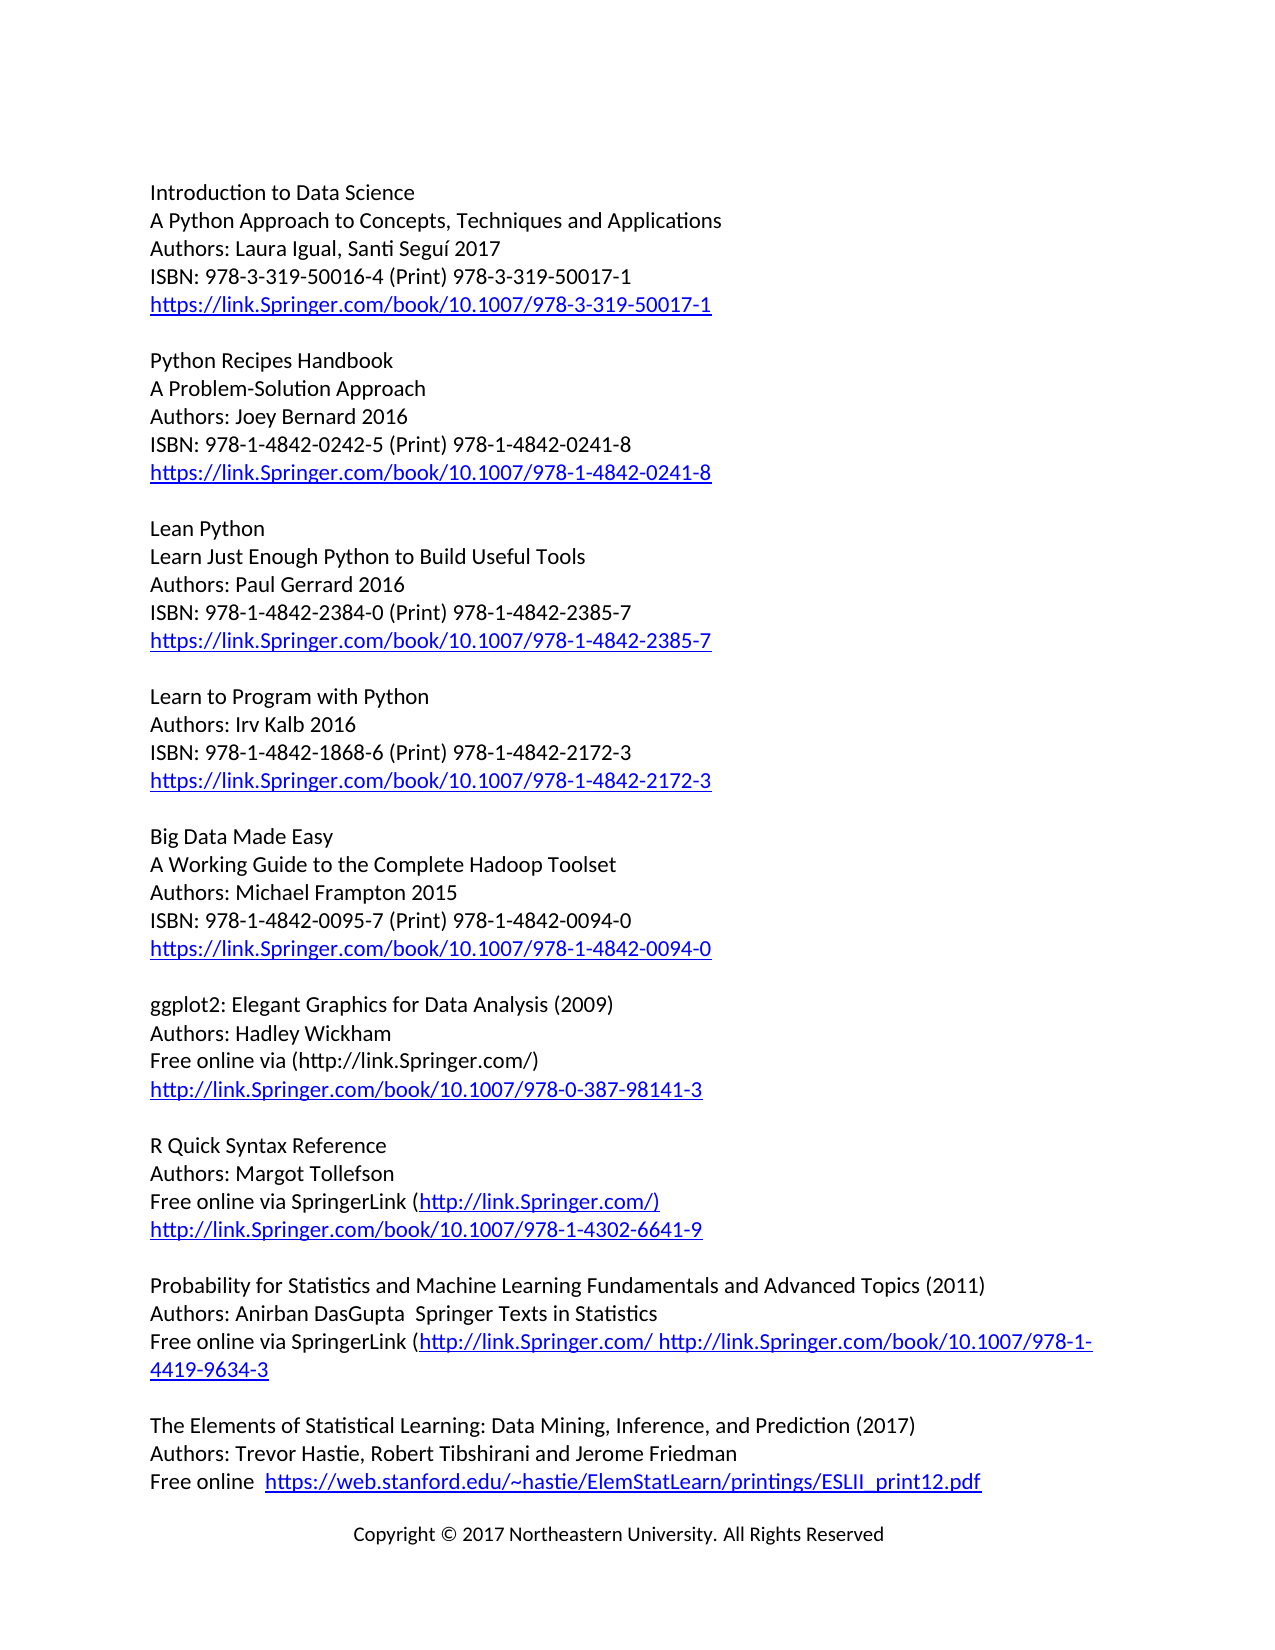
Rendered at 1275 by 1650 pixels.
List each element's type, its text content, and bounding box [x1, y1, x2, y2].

text Authors: Hadley Wickham [150, 1019, 1125, 1047]
text Authors: Michael Frampton 2015 [150, 878, 1125, 907]
text Authors: Joey Bernard 2016 [150, 402, 1125, 430]
text Authors: Paul Gerrard 2016 [150, 570, 1125, 598]
text Python Recipes Handbook [150, 346, 1125, 374]
text ISBN: 978-1-4842-2384-0 (Print) 978-1-4842-2385-7 [150, 598, 1125, 626]
text Authors: Laura Igual, Santi Seguí 2017 [150, 234, 1125, 262]
text https://link.Springer.com/book/10.1007/978-1-4842-0241-8 [150, 458, 1125, 486]
text Authors: Anirban DasGupta Springer Texts in Statistics [150, 1299, 1125, 1327]
text ISBN: 978-1-4842-0095-7 (Print) 978-1-4842-0094-0 [150, 907, 1125, 934]
text Free online via SpringerLink (http://link.Springer.com/ http://link.Springer.com/book/10.1007/978-1-4419-9634-3 [150, 1327, 1125, 1383]
text Authors: Trevor Hastie, Robert Tibshirani and Jerome Friedman [150, 1439, 1125, 1467]
text http://link.Springer.com/book/10.1007/978-1-4302-6641-9 [150, 1215, 1125, 1243]
text Free online via (http://link.Springer.com/) [150, 1047, 1125, 1075]
text Introduction to Data Science [150, 178, 1125, 206]
text ggplot2: Elegant Graphics for Data Analysis (2009) [150, 991, 1125, 1019]
text Lean Python [150, 514, 1125, 542]
text Authors: Irv Kalb 2016 [150, 710, 1125, 738]
text https://link.Springer.com/book/10.1007/978-1-4842-2172-3 [150, 766, 1125, 794]
text Authors: Margot Tollefson [150, 1159, 1125, 1187]
text A Working Guide to the Complete Hadoop Toolset [150, 851, 1125, 878]
text A Problem-Solution Approach [150, 374, 1125, 402]
text Probability for Statistics and Machine Learning Fundamentals and Advanced Topics (2011) [150, 1271, 1125, 1299]
text Free online via SpringerLink (http://link.Springer.com/) [150, 1187, 1125, 1215]
text R Quick Syntax Reference [150, 1131, 1125, 1159]
text Learn to Program with Python [150, 682, 1125, 710]
text http://link.Springer.com/book/10.1007/978-0-387-98141-3 [150, 1075, 1125, 1103]
text ISBN: 978-1-4842-0242-5 (Print) 978-1-4842-0241-8 [150, 430, 1125, 458]
text https://link.Springer.com/book/10.1007/978-1-4842-0094-0 [150, 934, 1125, 963]
text Big Data Made Easy [150, 822, 1125, 851]
text https://link.Springer.com/book/10.1007/978-1-4842-2385-7 [150, 626, 1125, 654]
text ISBN: 978-1-4842-1868-6 (Print) 978-1-4842-2172-3 [150, 738, 1125, 766]
text ISBN: 978-3-319-50016-4 (Print) 978-3-319-50017-1 [150, 262, 1125, 290]
text Free online https://web.stanford.edu/~hastie/ElemStatLearn/printings/ESLII_print12.pdf [150, 1467, 1125, 1495]
text https://link.Springer.com/book/10.1007/978-3-319-50017-1 [150, 290, 1125, 318]
text A Python Approach to Concepts, Techniques and Applications [150, 206, 1125, 234]
text The Elements of Statistical Learning: Data Mining, Inference, and Prediction (2017) [150, 1411, 1125, 1439]
text Learn Just Enough Python to Build Useful Tools [150, 542, 1125, 570]
